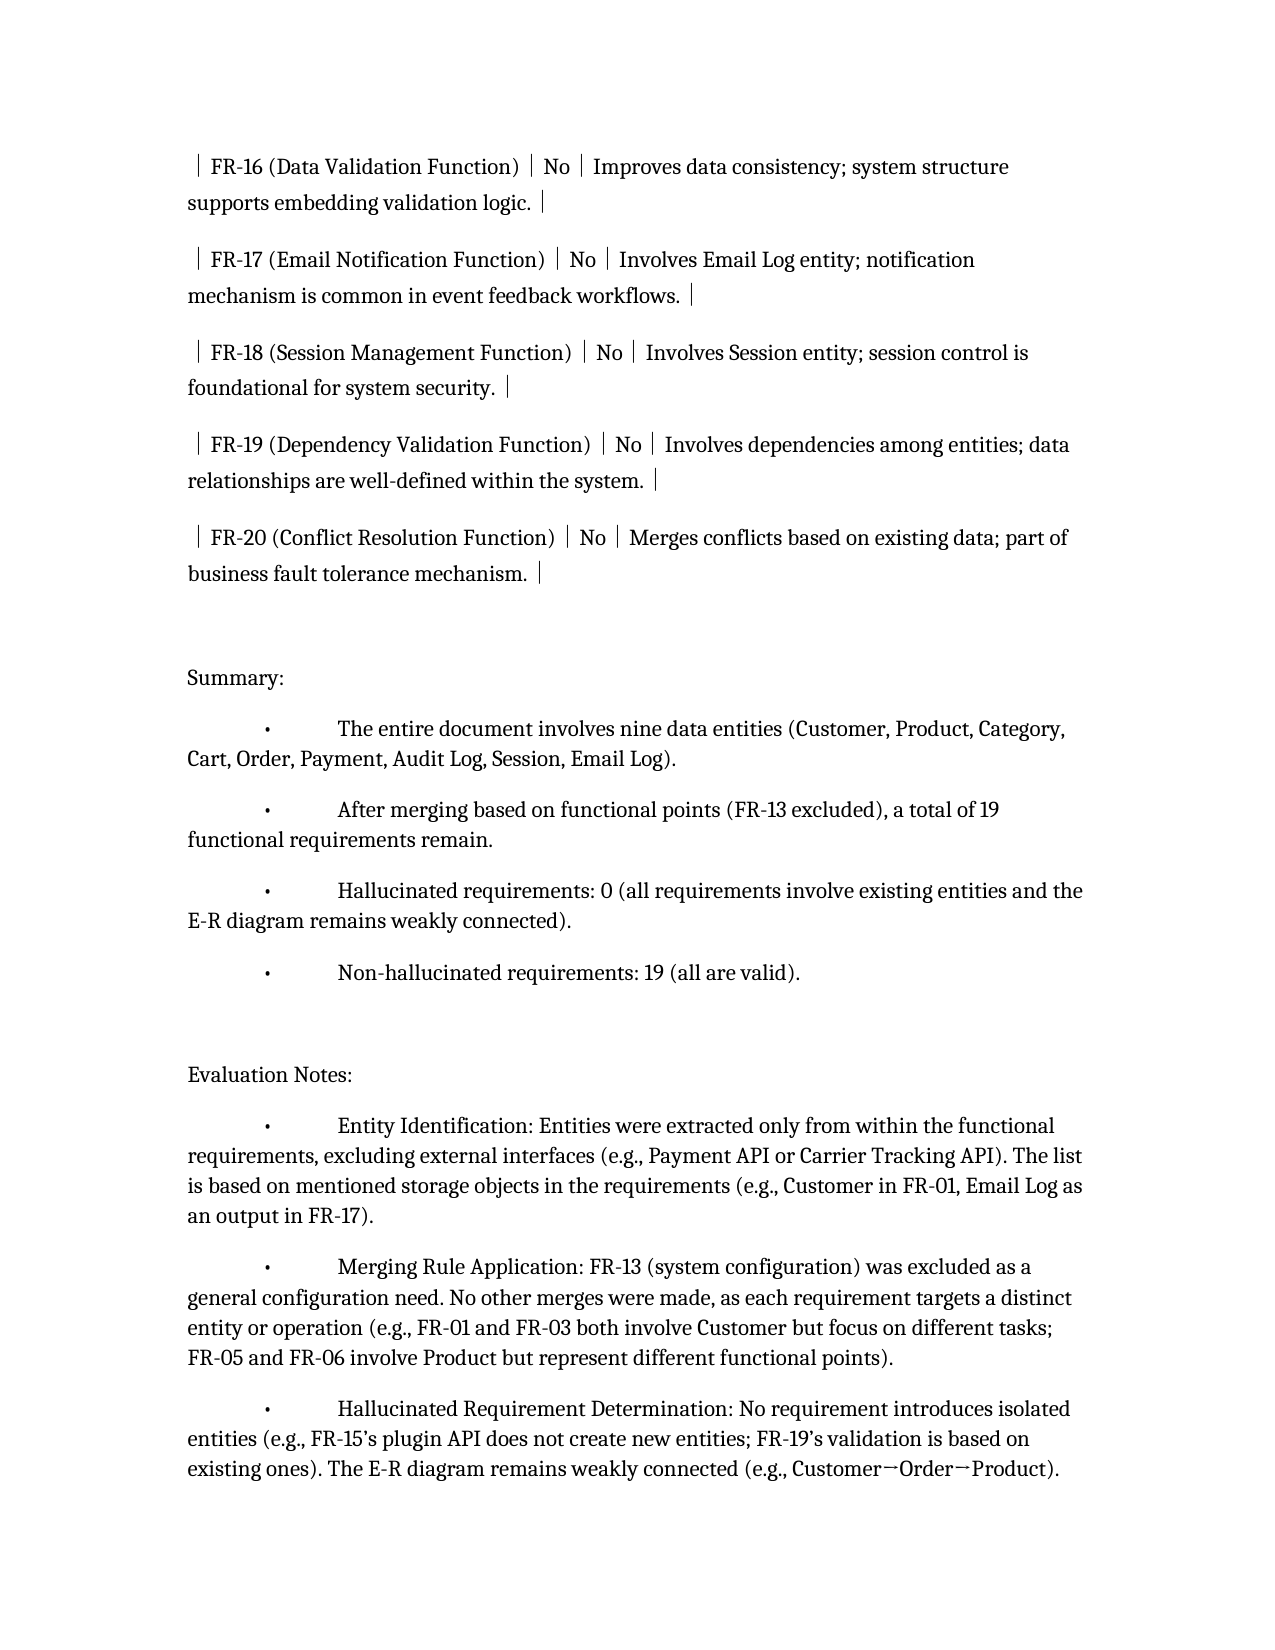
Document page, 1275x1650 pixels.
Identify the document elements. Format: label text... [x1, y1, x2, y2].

text • The entire document involves nine data entities (Customer, Product, Category, Cart, Order, Payment, Audit Log, Session, Email Log). [187, 716, 1087, 772]
text • Non-hallucinated requirements: 19 (all are valid). [187, 959, 1087, 986]
text Summary: [187, 664, 1087, 691]
text • Merging Rule Application: FR-13 (system configuration) was excluded as a general configuration need. No other merges were made, as each requirement targets a distinct entity or operation (e.g., FR-01 and FR-03 both involve Customer but focus on different tasks; FR-05 and FR-06 involve Product but represent different functional points). [187, 1254, 1087, 1371]
text ｜FR-17 (Email Notification Function)｜No｜Involves Email Log entity; notification mechanism is common in event feedback workflows.｜ [187, 243, 1087, 310]
text ｜FR-18 (Session Management Function)｜No｜Involves Session entity; session control is foundational for system security.｜ [187, 335, 1087, 403]
text • Hallucinated Requirement Determination: No requirement introduces isolated entities (e.g., FR-15’s plugin API does not create new entities; FR-19’s validation is based on existing ones). The E-R diagram remains weakly connected (e.g., Customer→Order→Product). [187, 1396, 1087, 1483]
text ｜FR-16 (Data Validation Function)｜No｜Improves data consistency; system structure supports embedding validation logic.｜ [187, 150, 1087, 217]
text Evaluation Notes: [187, 1061, 1087, 1088]
text • After merging based on functional points (FR-13 excluded), a total of 19 functional requirements remain. [187, 797, 1087, 853]
text ｜FR-19 (Dependency Validation Function)｜No｜Involves dependencies among entities; data relationships are well-defined within the system.｜ [187, 428, 1087, 495]
text • Hallucinated requirements: 0 (all requirements involve existing entities and the E-R diagram remains weakly connected). [187, 878, 1087, 935]
text ｜FR-20 (Conflict Resolution Function)｜No｜Merges conflicts based on existing data; part of business fault tolerance mechanism.｜ [187, 521, 1087, 588]
text • Entity Identification: Entities were extracted only from within the functional requirements, excluding external interfaces (e.g., Payment API or Carrier Tracking API). The list is based on mentioned storage objects in the requirements (e.g., Customer in FR-01, Email Log as an output in FR-17). [187, 1112, 1087, 1229]
